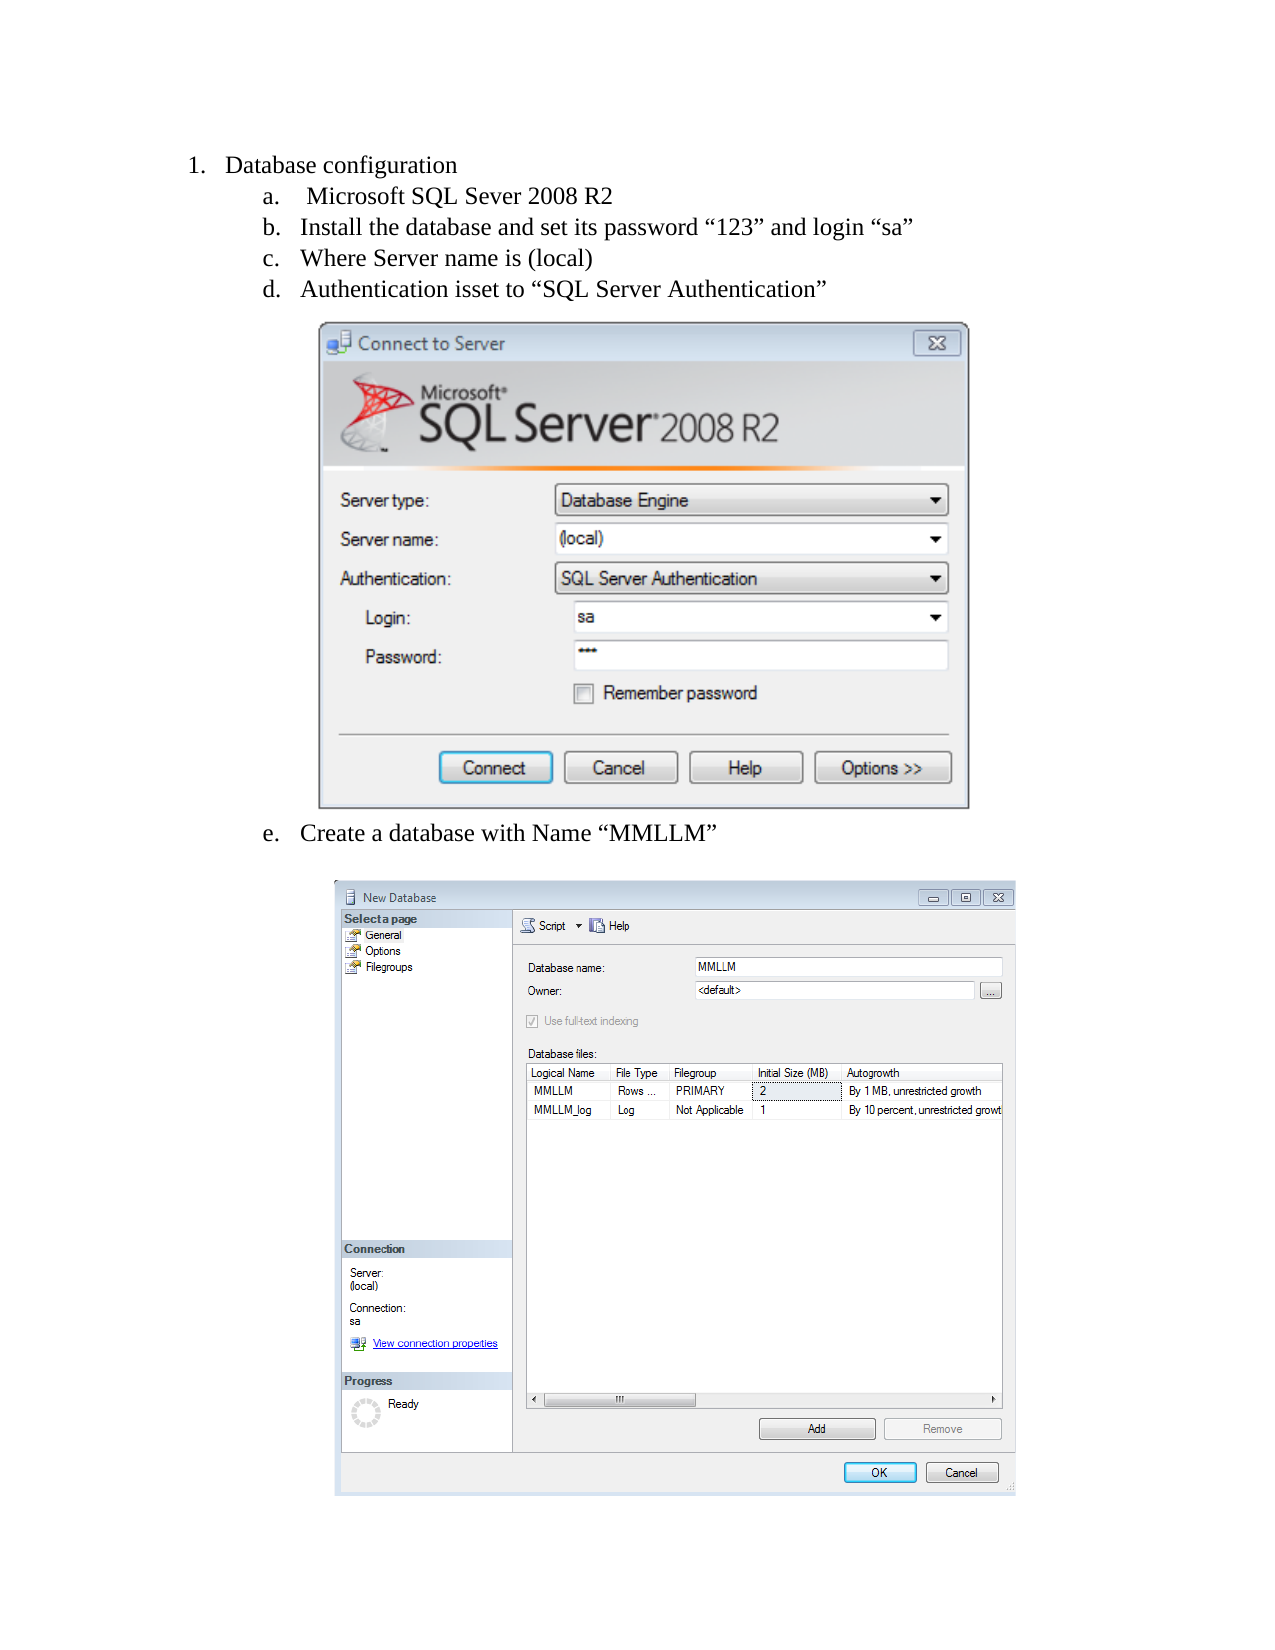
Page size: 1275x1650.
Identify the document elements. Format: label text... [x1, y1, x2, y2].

picture [300, 305, 979, 817]
list Microsoft SQL Sever 2008 R2 [262, 181, 1125, 210]
list Create a database with Name “MMLLM” [262, 818, 1125, 847]
picture [334, 880, 1016, 1496]
list Where Server name is (local) [262, 243, 1125, 272]
list Database configuration [187, 150, 1125, 179]
list Authentication isset to “SQL Server Authentication” [262, 274, 1125, 303]
list Install the database and set its password “123” and login “sa” [262, 212, 1125, 241]
